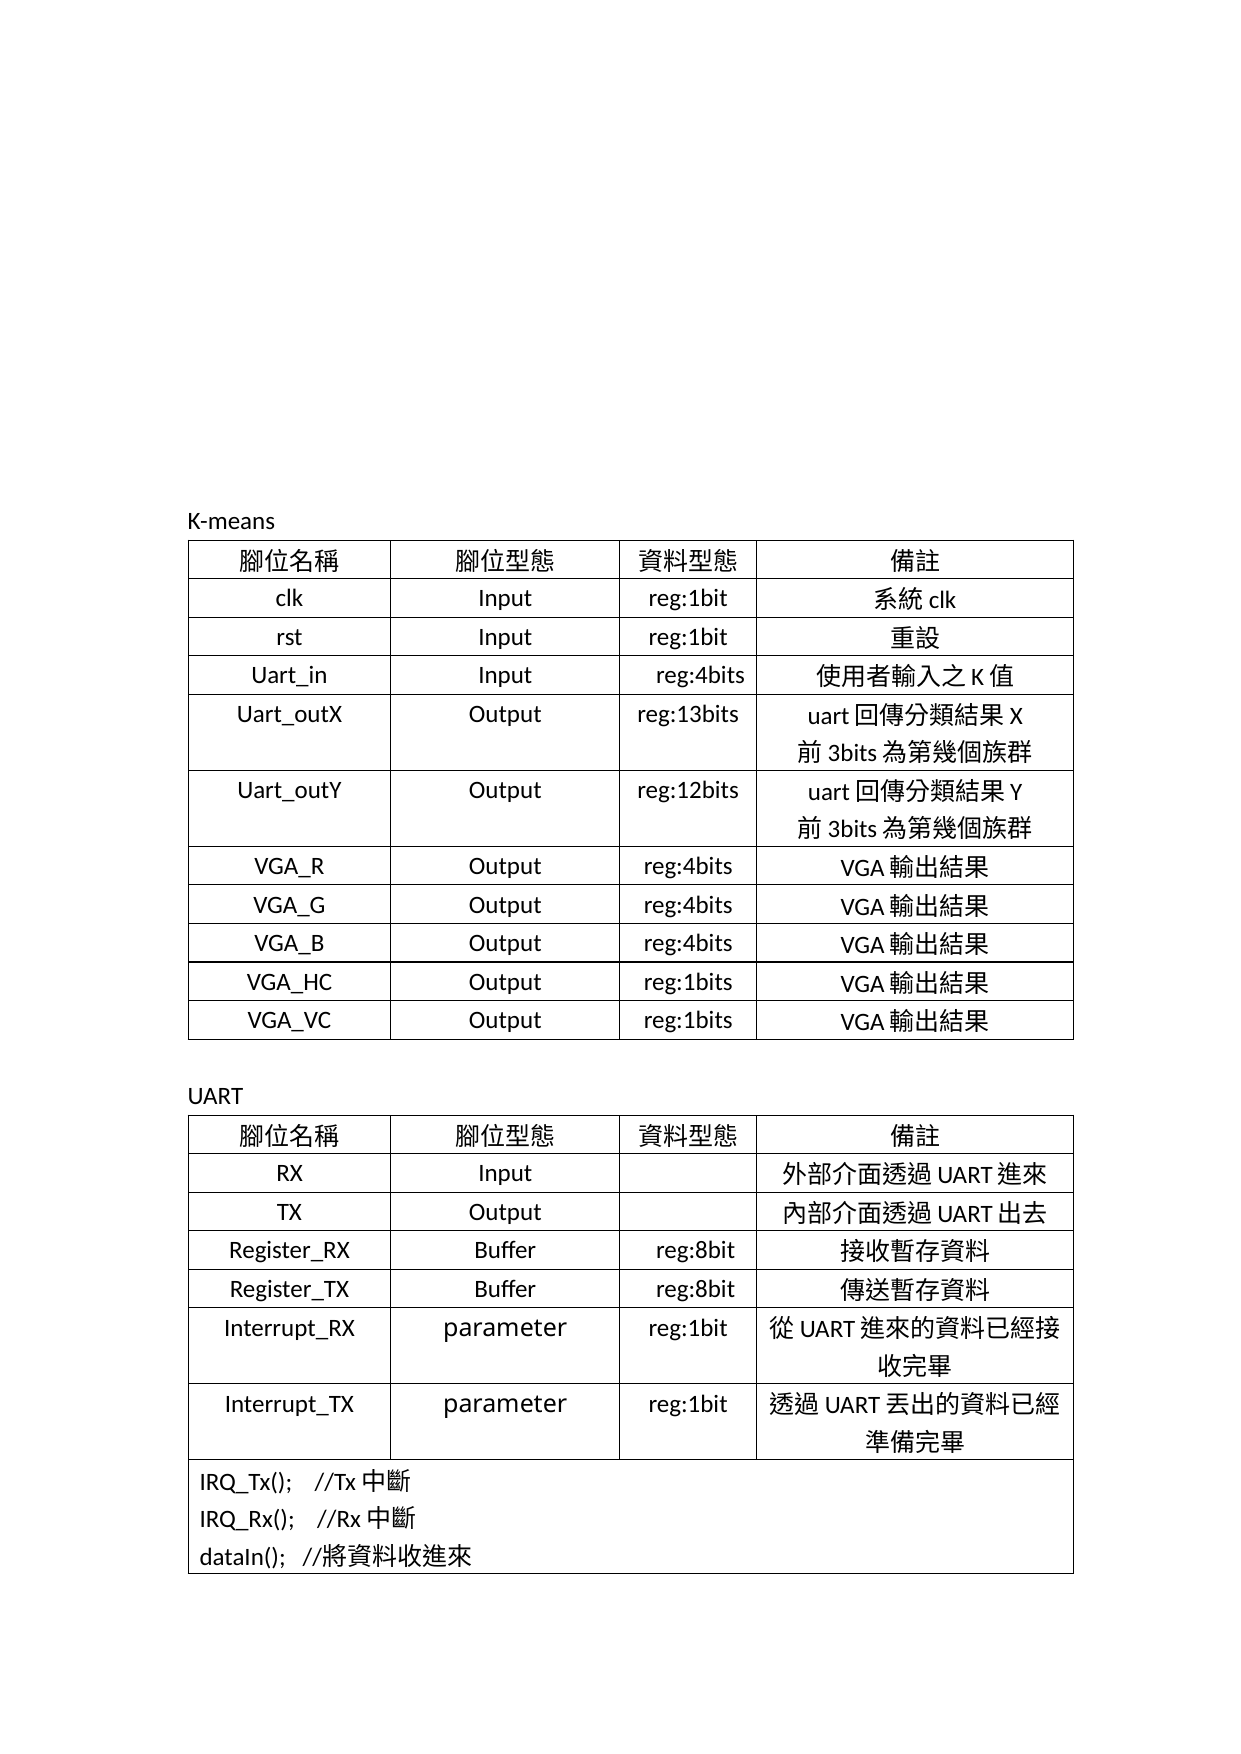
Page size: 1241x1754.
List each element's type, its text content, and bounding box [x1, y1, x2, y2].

table_cell reg:4bits [620, 885, 756, 923]
table_cell 重設 [757, 618, 1073, 655]
table_cell 使用者輸入之K值 [757, 656, 1073, 694]
table_cell reg:1bit [620, 1384, 756, 1459]
table_header 備註 [757, 541, 1073, 578]
table_cell uart回傳分類結果Y 前3bits為第幾個族群 [757, 771, 1073, 846]
table_header 備註 [757, 1116, 1073, 1153]
table_cell reg:13bits [620, 695, 756, 770]
table_cell clk [189, 579, 390, 617]
table_cell Output [391, 771, 619, 846]
table_cell reg:4bits [620, 924, 756, 961]
table_cell Interrupt_RX [189, 1308, 390, 1383]
table_cell parameter [391, 1308, 619, 1383]
table_cell 外部介面透過UART進來 [757, 1154, 1073, 1192]
text K-means [187, 502, 1053, 539]
table_cell VGA輸出結果 [757, 847, 1073, 884]
table_cell Input [391, 618, 619, 655]
table_cell Output [391, 924, 619, 961]
table_cell VGA_B [189, 924, 390, 961]
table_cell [189, 1460, 1073, 1573]
table_cell Register_TX [189, 1270, 390, 1307]
table_header 腳位名稱 [189, 1116, 390, 1153]
table_cell Uart_outY [189, 771, 390, 846]
table_cell VGA_G [189, 885, 390, 923]
table_cell Buffer [391, 1270, 619, 1307]
text UART [187, 1077, 1053, 1114]
table_cell reg:4bits [620, 656, 756, 694]
table_header 腳位型態 [391, 1116, 619, 1153]
table_cell [620, 1154, 756, 1192]
table_cell RX [189, 1154, 390, 1192]
table_cell reg:1bit [620, 579, 756, 617]
table_cell VGA_R [189, 847, 390, 884]
table_cell Output [391, 695, 619, 770]
table_cell Buffer [391, 1231, 619, 1269]
table_cell reg:4bits [620, 847, 756, 884]
table_cell 內部介面透過UART出去 [757, 1193, 1073, 1230]
table_cell Output [391, 847, 619, 884]
table_cell reg:8bit [620, 1231, 756, 1269]
table_cell reg:1bits [620, 963, 756, 1000]
table_cell VGA輸出結果 [757, 1001, 1073, 1038]
table_cell 接收暫存資料 [757, 1231, 1073, 1269]
table_header 資料型態 [620, 541, 756, 578]
table_cell parameter [391, 1384, 619, 1459]
table_cell reg:1bit [620, 1308, 756, 1383]
table_header 腳位名稱 [189, 541, 390, 578]
table_cell Interrupt_TX [189, 1384, 390, 1459]
table_cell 傳送暫存資料 [757, 1270, 1073, 1307]
table_cell reg:12bits [620, 771, 756, 846]
table_cell 從UART進來的資料已經接收完畢 [757, 1308, 1073, 1383]
table_header 資料型態 [620, 1116, 756, 1153]
table_cell uart回傳分類結果X 前3bits為第幾個族群 [757, 695, 1073, 770]
table_cell Output [391, 885, 619, 923]
table_cell Output [391, 963, 619, 1000]
table_cell Output [391, 1001, 619, 1038]
table_cell 系統clk [757, 579, 1073, 617]
table_cell Uart_in [189, 656, 390, 694]
table_cell VGA_HC [189, 963, 390, 1000]
table_cell Register_RX [189, 1231, 390, 1269]
table_cell reg:1bits [620, 1001, 756, 1038]
table_cell reg:8bit [620, 1270, 756, 1307]
table_cell VGA輸出結果 [757, 963, 1073, 1000]
table_cell Output [391, 1193, 619, 1230]
table_header 腳位型態 [391, 541, 619, 578]
table_cell 透過UART丟出的資料已經準備完畢 [757, 1384, 1073, 1459]
table_cell TX [189, 1193, 390, 1230]
table_cell Input [391, 656, 619, 694]
table_cell VGA_VC [189, 1001, 390, 1038]
table_cell Uart_outX [189, 695, 390, 770]
table_cell Input [391, 1154, 619, 1192]
table_cell [620, 1193, 756, 1230]
table_cell Input [391, 579, 619, 617]
table_cell rst [189, 618, 390, 655]
table_cell VGA輸出結果 [757, 924, 1073, 961]
table_cell reg:1bit [620, 618, 756, 655]
table_cell VGA輸出結果 [757, 885, 1073, 923]
